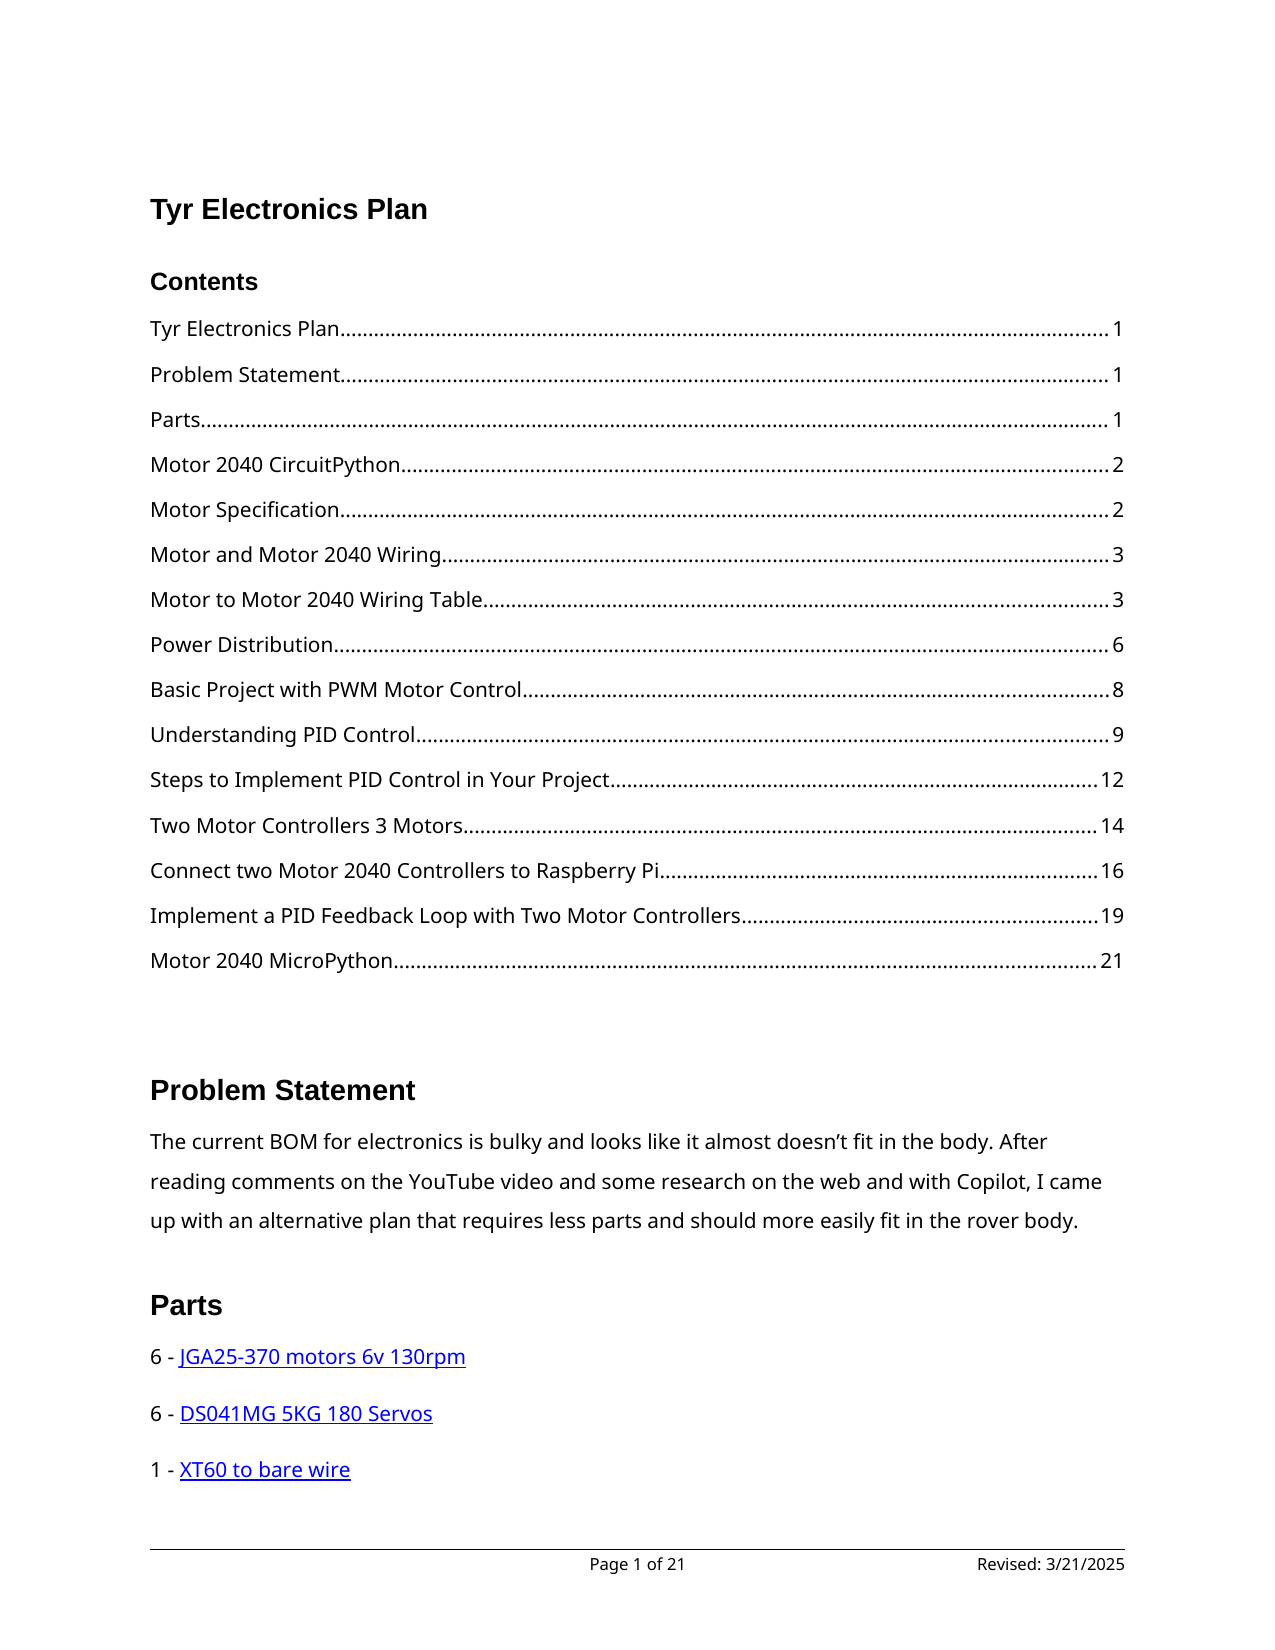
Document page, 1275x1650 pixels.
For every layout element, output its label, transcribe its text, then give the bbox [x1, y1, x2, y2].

subtitle Parts [150, 1288, 1125, 1322]
text 6 - JGA25-370 motors 6v 130rpm [150, 1342, 1125, 1371]
text 1 - XT60 to bare wire [150, 1455, 1125, 1484]
text 6 - DS041MG 5KG 180 Servos [150, 1399, 1125, 1427]
text The current BOM for electronics is bulky and looks like it almost doesn’t fit in the body. After reading comments on the YouTube video and some research on the web and with Copilot, I came up with an alternative plan that requires less parts and should more easily fit in the rover body. [150, 1127, 1125, 1235]
subtitle Tyr Electronics Plan [150, 192, 1125, 225]
subtitle Problem Statement [150, 1073, 1125, 1106]
